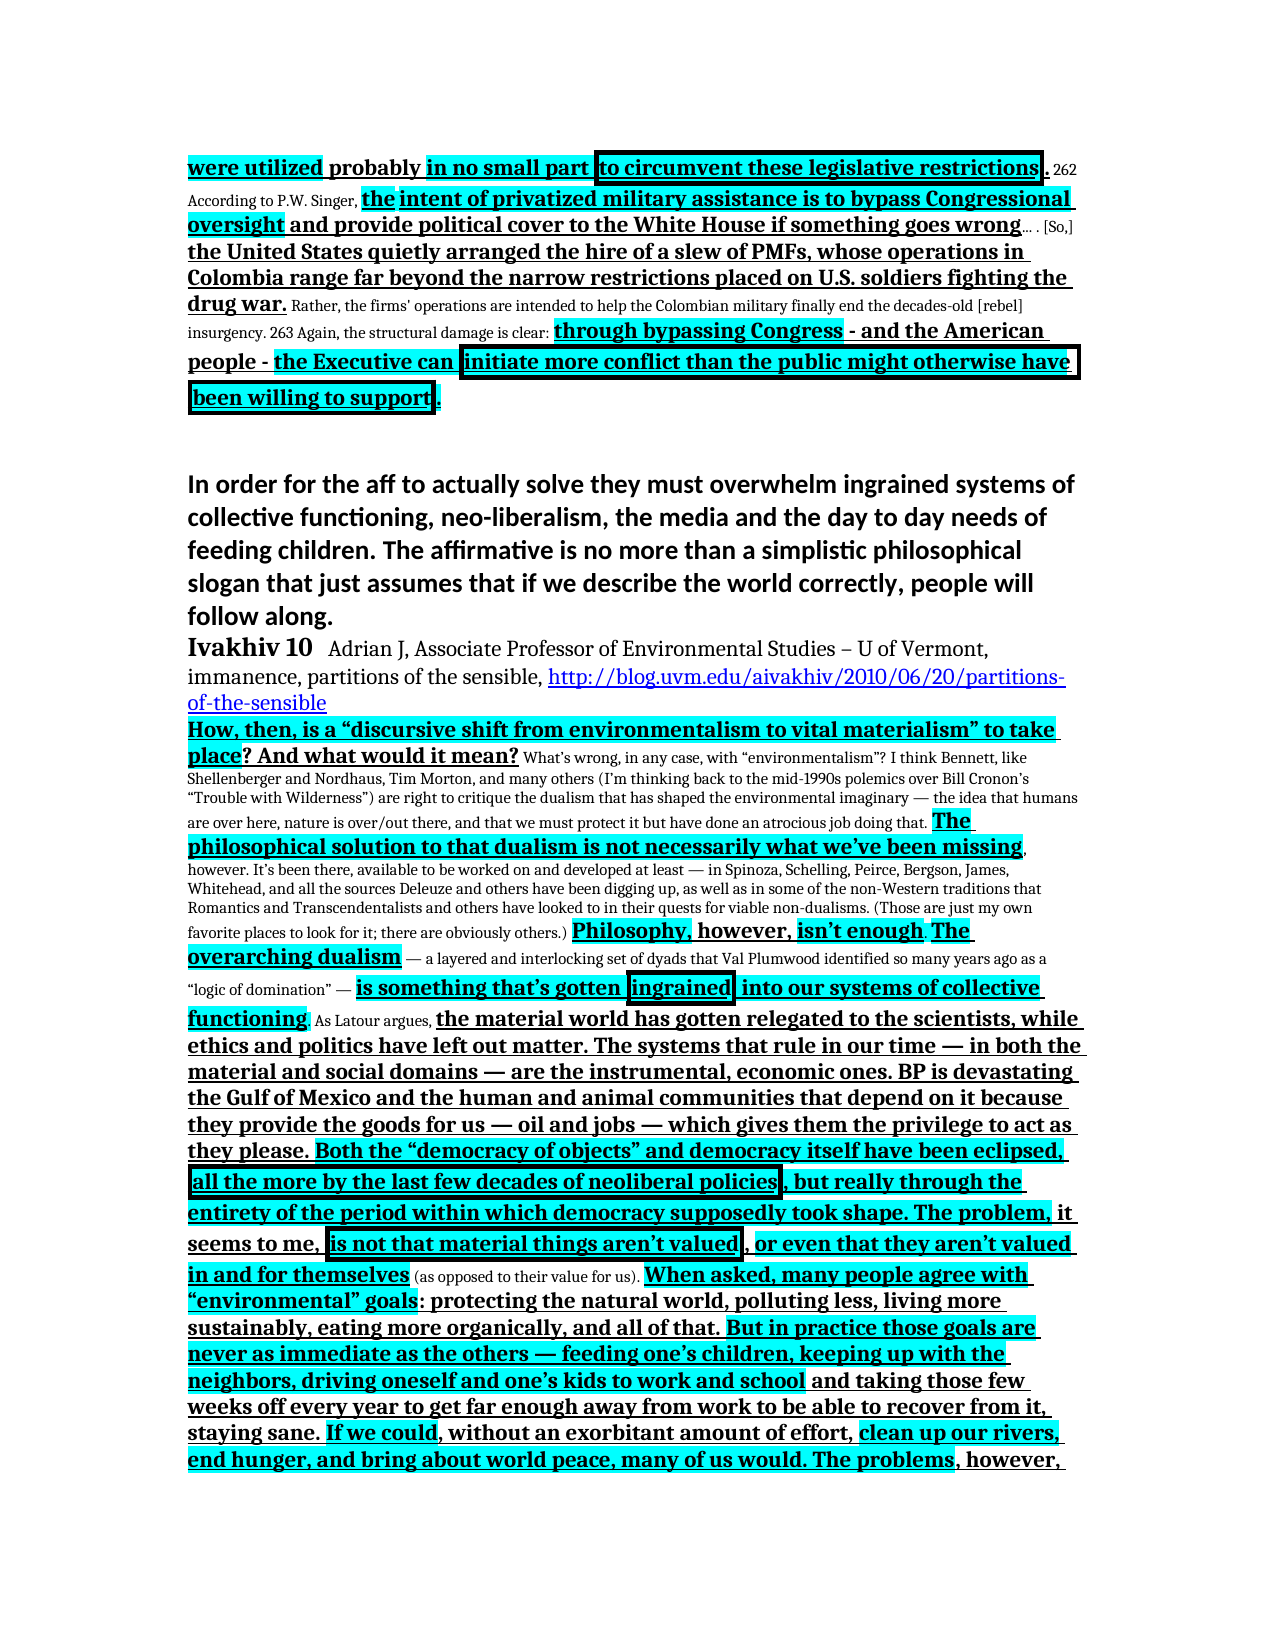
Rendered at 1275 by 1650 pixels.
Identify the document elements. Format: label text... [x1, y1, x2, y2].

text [187, 150, 1087, 415]
subtitle In order for the aff to actually solve they must overwhelm ingrained systems of collective functioning, neo-liberalism, the media and the day to day needs of feeding children. The affirmative is no more than a simplistic philosophical slogan that just assumes that if we describe the world correctly, people will follow along. [187, 467, 1087, 632]
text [187, 1056, 1087, 1473]
text Ivakhiv 10 Adrian J, Associate Professor of Environmental Studies – U of Vermont, immanence, partitions of the sensible, http://blog.uvm.edu/aivakhiv/2010/06/20/partitions-of-the-sensible [187, 632, 1087, 716]
